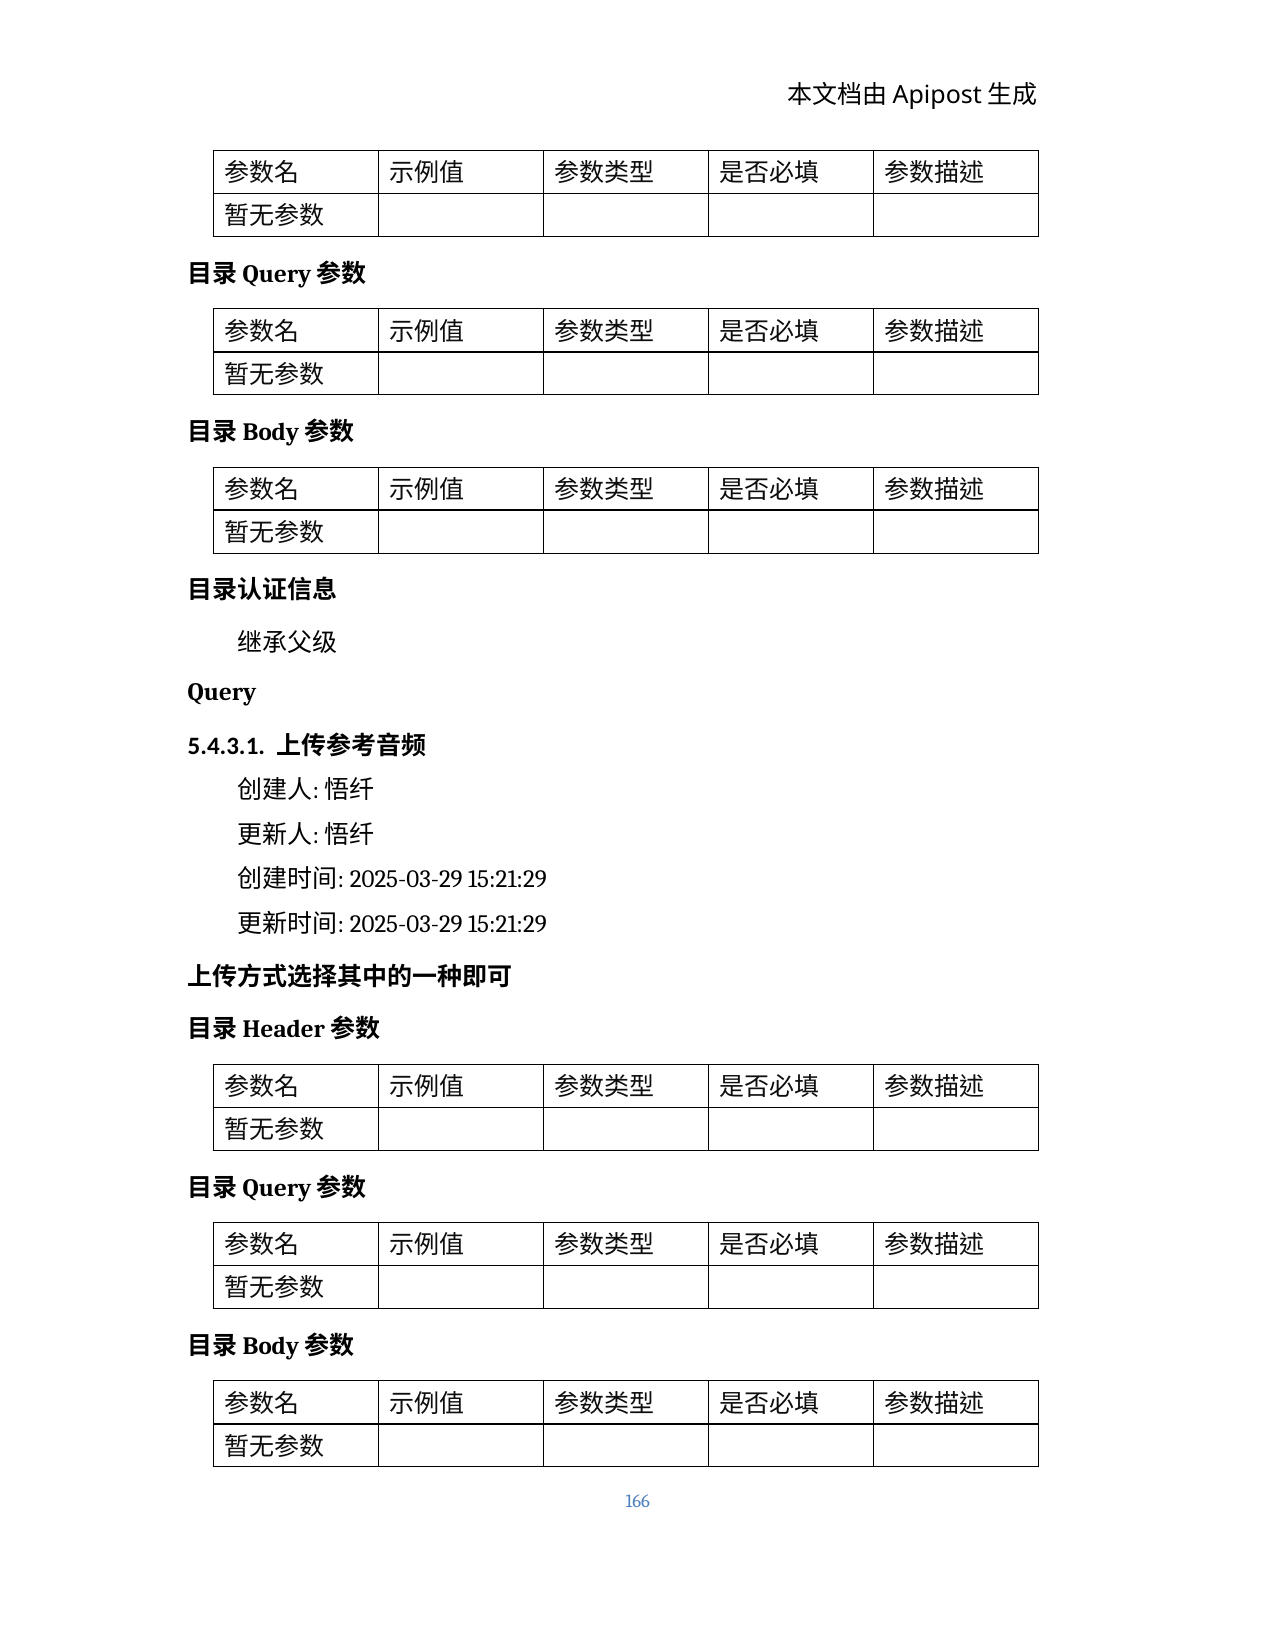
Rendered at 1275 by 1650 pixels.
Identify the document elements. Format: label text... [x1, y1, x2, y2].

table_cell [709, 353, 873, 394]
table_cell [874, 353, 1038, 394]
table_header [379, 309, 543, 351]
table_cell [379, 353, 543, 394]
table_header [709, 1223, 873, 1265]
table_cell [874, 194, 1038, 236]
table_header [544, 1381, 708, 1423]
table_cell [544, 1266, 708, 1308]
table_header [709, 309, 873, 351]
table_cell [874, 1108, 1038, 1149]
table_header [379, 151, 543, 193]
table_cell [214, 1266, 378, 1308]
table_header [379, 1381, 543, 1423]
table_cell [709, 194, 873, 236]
text 目录Body参数 [187, 1328, 1087, 1362]
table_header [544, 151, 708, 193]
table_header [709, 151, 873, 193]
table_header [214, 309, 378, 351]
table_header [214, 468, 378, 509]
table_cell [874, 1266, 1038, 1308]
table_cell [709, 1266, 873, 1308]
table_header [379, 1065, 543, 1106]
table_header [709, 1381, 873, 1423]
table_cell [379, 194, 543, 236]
subtitle 上传参考音频 [187, 727, 1087, 761]
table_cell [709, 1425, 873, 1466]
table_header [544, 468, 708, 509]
text 目录Query参数 [187, 256, 1087, 289]
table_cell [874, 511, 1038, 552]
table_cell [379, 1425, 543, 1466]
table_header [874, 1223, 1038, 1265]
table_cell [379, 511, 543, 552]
text 创建时间: 2025-03-29 15:21:29 [237, 861, 1037, 895]
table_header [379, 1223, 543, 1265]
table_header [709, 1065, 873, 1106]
text 继承父级 [237, 625, 1037, 659]
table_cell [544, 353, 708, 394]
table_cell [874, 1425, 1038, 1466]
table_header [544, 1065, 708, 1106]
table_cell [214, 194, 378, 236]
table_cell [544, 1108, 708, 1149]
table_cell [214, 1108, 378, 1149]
text 目录Header参数 [187, 1011, 1087, 1045]
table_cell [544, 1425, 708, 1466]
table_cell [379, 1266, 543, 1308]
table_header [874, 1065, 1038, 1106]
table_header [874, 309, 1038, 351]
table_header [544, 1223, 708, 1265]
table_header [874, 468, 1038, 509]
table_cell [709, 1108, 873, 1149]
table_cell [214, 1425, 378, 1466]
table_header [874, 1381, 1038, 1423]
text 目录认证信息 [187, 572, 1087, 606]
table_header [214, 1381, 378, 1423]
text 目录Body参数 [187, 414, 1087, 448]
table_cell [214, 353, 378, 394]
text 创建人: 悟纤 [237, 772, 1037, 806]
text 更新人: 悟纤 [237, 816, 1037, 850]
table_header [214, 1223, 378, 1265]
text 目录Query参数 [187, 1169, 1087, 1203]
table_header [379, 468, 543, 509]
text 更新时间: 2025-03-29 15:21:29 [237, 905, 1037, 939]
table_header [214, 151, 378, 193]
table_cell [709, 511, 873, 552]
text Query [187, 678, 1087, 707]
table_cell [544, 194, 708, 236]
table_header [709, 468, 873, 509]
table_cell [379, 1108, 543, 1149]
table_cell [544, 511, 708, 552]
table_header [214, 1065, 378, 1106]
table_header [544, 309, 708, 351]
text 上传方式选择其中的一种即可 [187, 958, 1087, 992]
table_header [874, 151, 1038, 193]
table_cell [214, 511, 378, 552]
